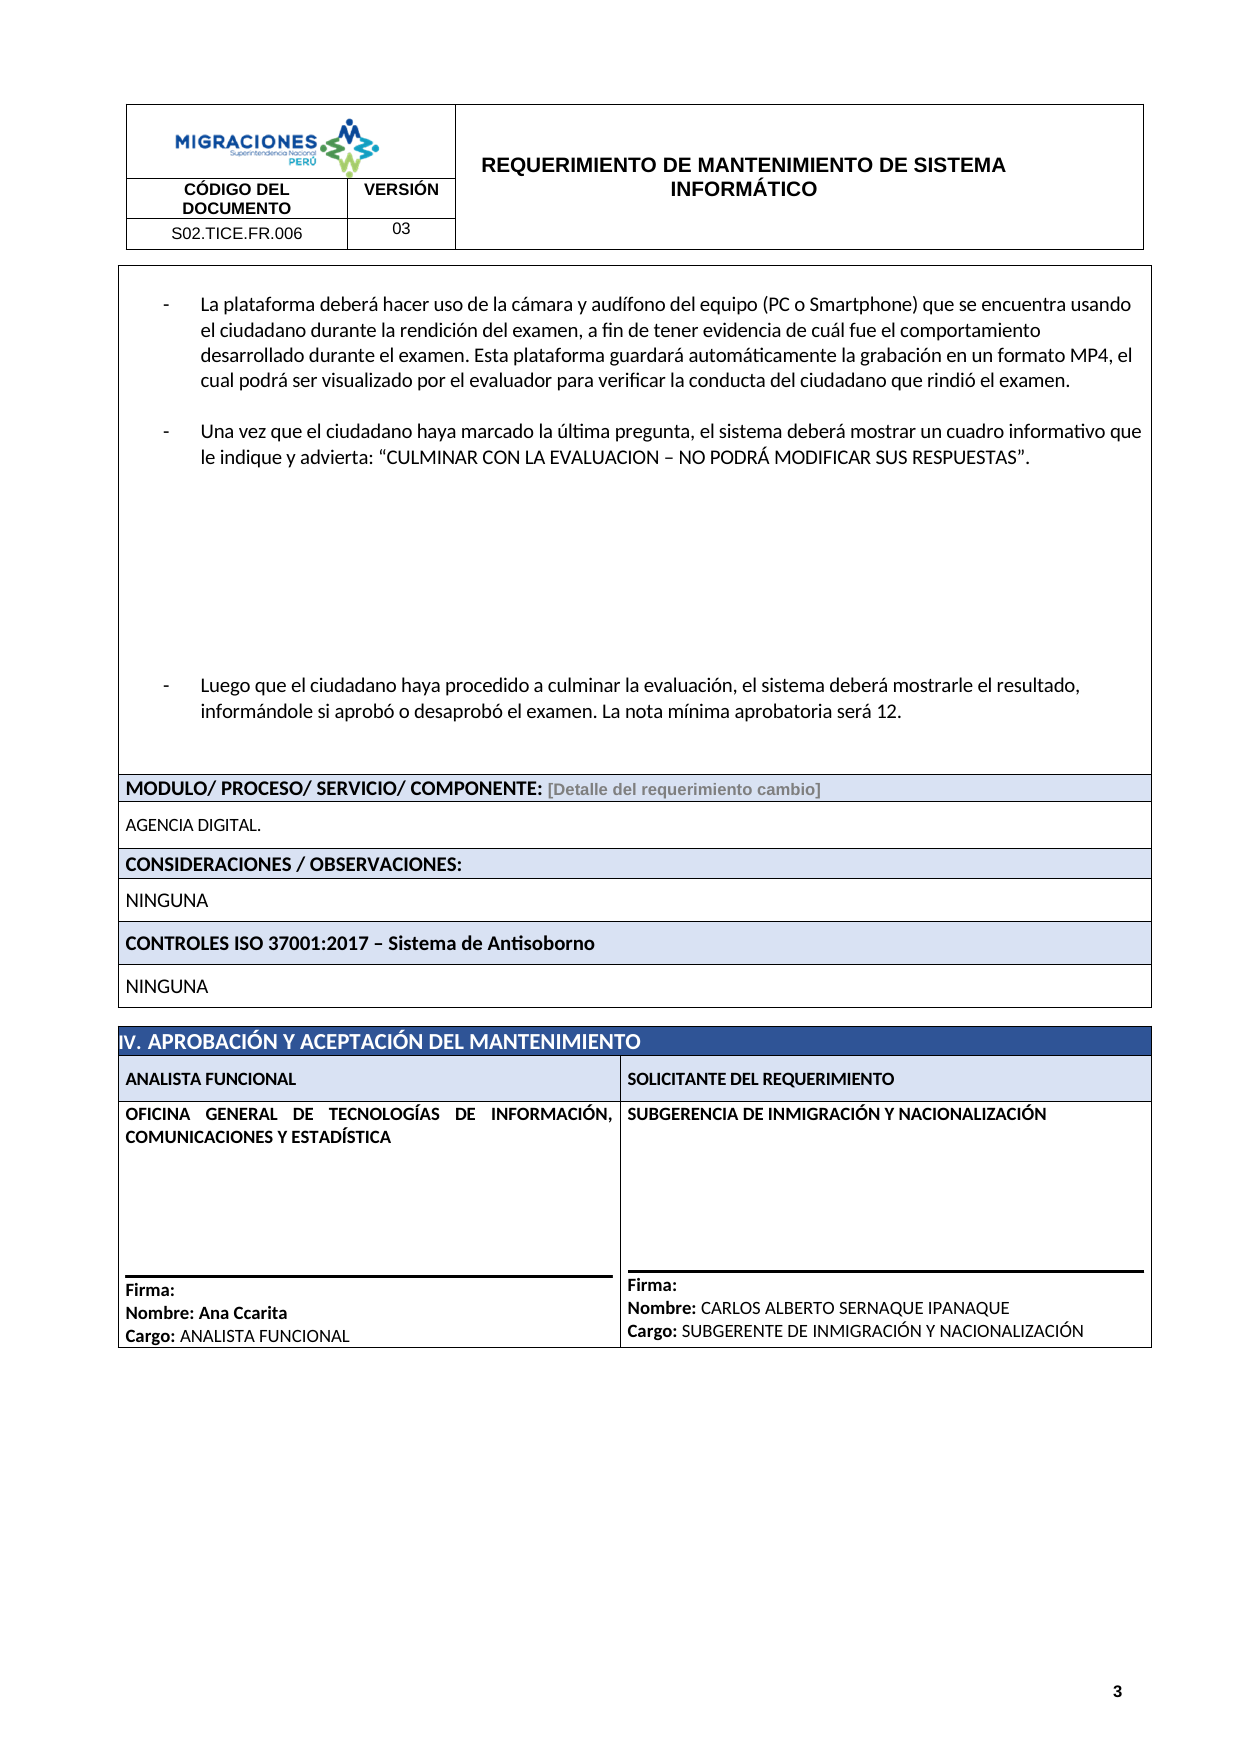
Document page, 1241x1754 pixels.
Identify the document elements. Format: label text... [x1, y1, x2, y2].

picture [348, 179, 380, 186]
table_cell ANALISTA FUNCIONAL [119, 1056, 620, 1101]
table_cell NINGUNA [119, 965, 1151, 1007]
table_cell AGENCIA DIGITAL. [119, 802, 1151, 848]
table_cell CONSIDERACIONES / OBSERVACIONES: [119, 849, 1151, 878]
table_cell NINGUNA [119, 879, 1151, 921]
table_cell MODULO/ PROCESO/ SERVICIO/ COMPONENTE: [Detalle del requerimiento cambio] [119, 775, 1151, 801]
table_cell SUBGERENCIA DE INMIGRACIÓN Y NACIONALIZACIÓN Firma: Nombre: CARLOS ALBERTO SERNAQUE IPANAQUE Cargo: SUBGERENTE DE INMIGRACIÓN Y NACIONALIZACIÓN [621, 1102, 1151, 1347]
picture [173, 105, 380, 178]
table_cell CONTROLES ISO 37001:2017 – Sistema de Antisoborno [119, 922, 1151, 964]
table_cell OFICINA GENERAL DE TECNOLOGÍAS DE INFORMACIÓN, COMUNICACIONES Y ESTADÍSTICA Firma: Nombre: Ana Ccarita Cargo: ANALISTA FUNCIONAL [119, 1102, 620, 1347]
table_header APROBACIÓN Y ACEPTACIÓN DEL MANTENIMIENTO [119, 1027, 1151, 1055]
picture [173, 179, 347, 186]
table_cell SOLICITANTE DEL REQUERIMIENTO [621, 1056, 1151, 1101]
